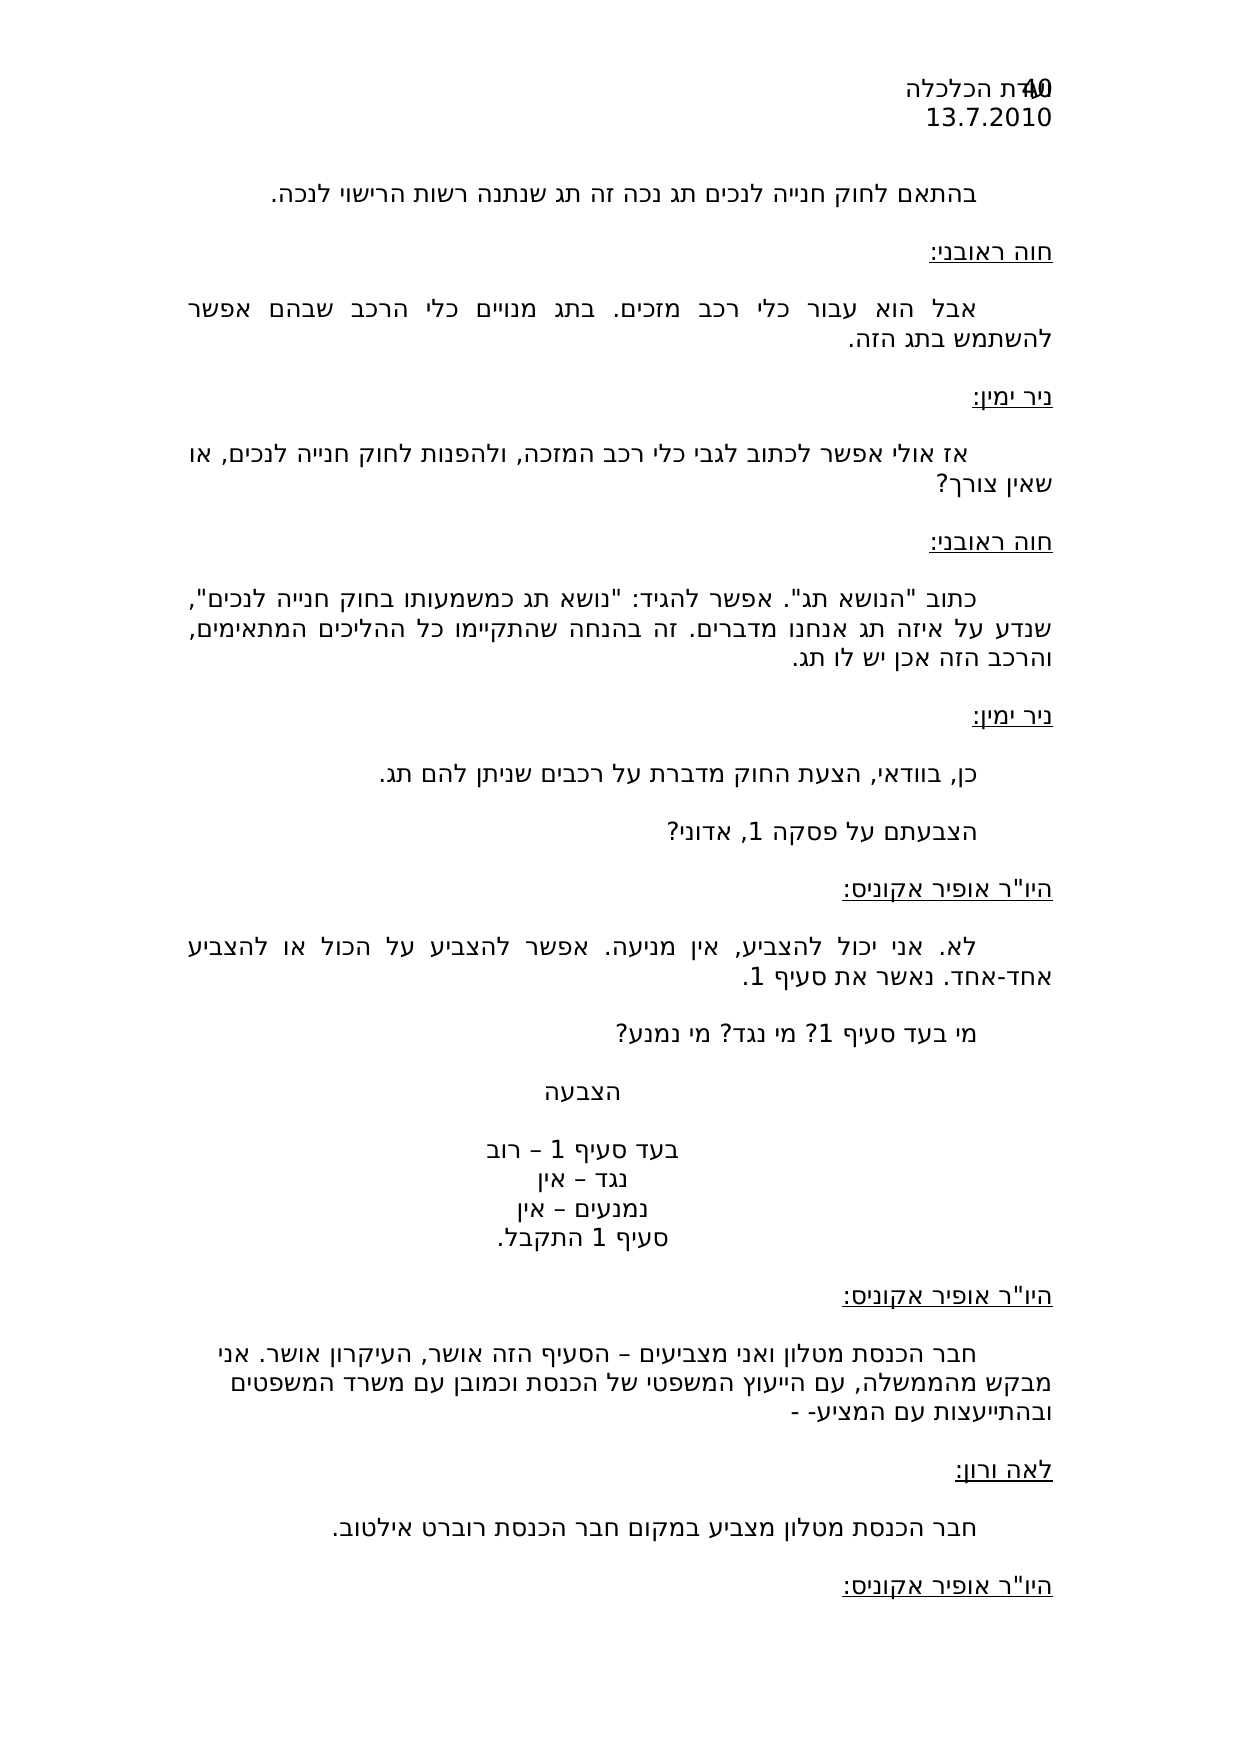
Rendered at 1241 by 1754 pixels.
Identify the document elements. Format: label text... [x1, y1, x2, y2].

text בהתאם לחוק חנייה לנכים תג נכה זה תג שנתנה רשות הרישוי לנכה. [187, 179, 1053, 208]
text ניר ימין: [187, 701, 1053, 730]
text הצבעתם על פסקה 1, אדוני? [187, 817, 1053, 846]
text אז אולי אפשר לכתוב לגבי כלי רכב המזכה, ולהפנות לחוק חנייה לנכים, או שאין צורך? [187, 439, 1053, 498]
text לא. אני יכול להצביע, אין מניעה. אפשר להצביע על הכול או להצביע אחד-אחד. נאשר את סעיף 1. [187, 932, 1053, 991]
text בעד סעיף 1 – רוב [187, 1135, 1053, 1164]
text היו"ר אופיר אקוניס: [187, 1571, 1053, 1600]
text חוה ראובני: [187, 237, 1053, 266]
text ניר ימין: [187, 382, 1053, 411]
text חבר הכנסת מטלון ואני מצביעים – הסעיף הזה אושר, העיקרון אושר. אני מבקש מהממשלה, עם הייעוץ המשפטי של הכנסת וכמובן עם משרד המשפטים ובהתייעצות עם המציע- - [187, 1339, 1053, 1426]
text חוה ראובני: [187, 527, 1053, 556]
text היו"ר אופיר אקוניס: [187, 1281, 1053, 1310]
text הצבעה [187, 1077, 1053, 1107]
text נמנעים – אין [187, 1194, 1053, 1223]
text לאה ורון: [187, 1455, 1053, 1484]
text חבר הכנסת מטלון מצביע במקום חבר הכנסת רוברט אילטוב. [187, 1513, 1053, 1542]
text נגד – אין [187, 1164, 1053, 1194]
text כן, בוודאי, הצעת החוק מדברת על רכבים שניתן להם תג. [187, 759, 1053, 788]
text סעיף 1 התקבל. [187, 1223, 1053, 1252]
text היו"ר אופיר אקוניס: [187, 874, 1053, 904]
text כתוב "הנושא תג". אפשר להגיד: "נושא תג כמשמעותו בחוק חנייה לנכים", שנדע על איזה תג אנחנו מדברים. זה בהנחה שהתקיימו כל ההליכים המתאימים, והרכב הזה אכן יש לו תג. [187, 584, 1053, 672]
text אבל הוא עבור כלי רכב מזכים. בתג מנויים כלי הרכב שבהם אפשר להשתמש בתג הזה. [187, 294, 1053, 353]
text מי בעד סעיף 1? מי נגד? מי נמנע? [187, 1019, 1053, 1049]
